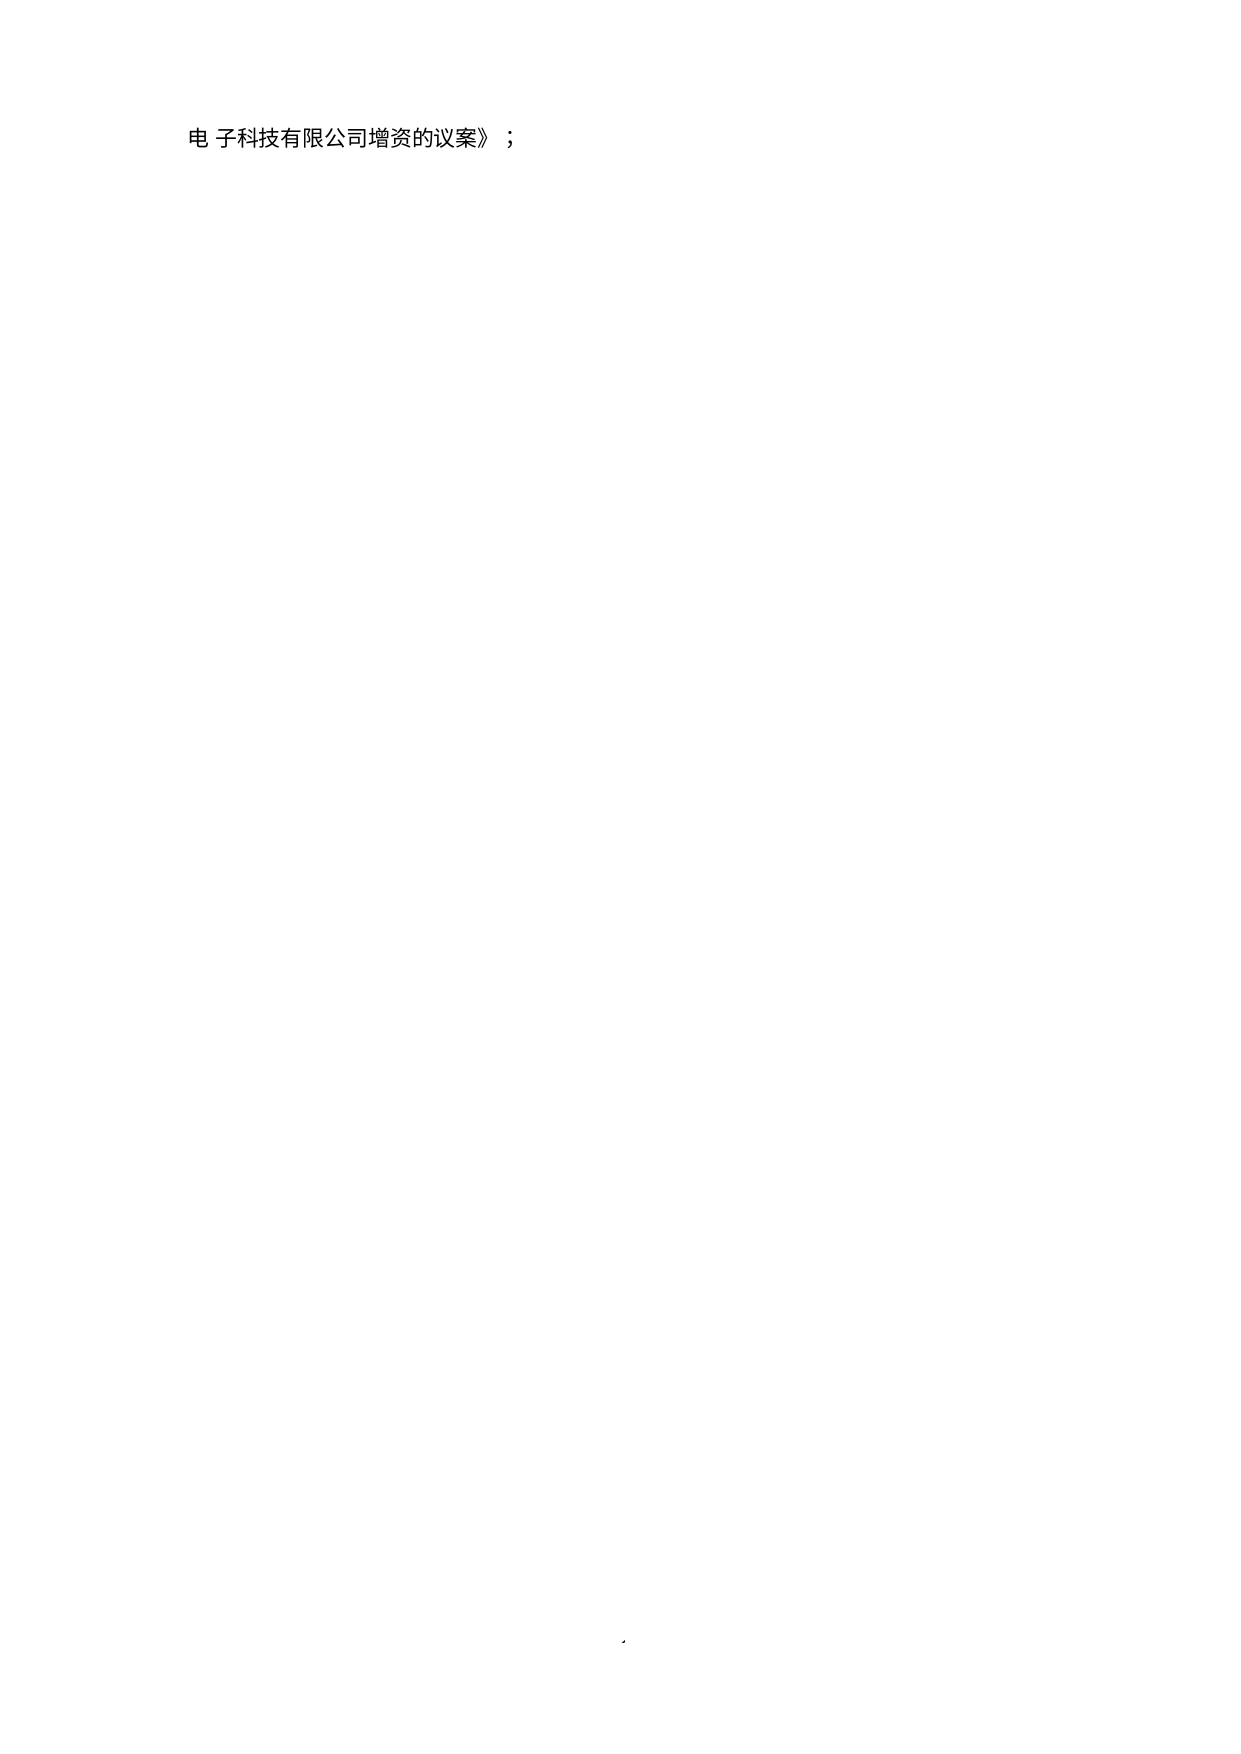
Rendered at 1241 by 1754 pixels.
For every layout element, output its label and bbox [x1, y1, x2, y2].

text [187, 123, 1056, 153]
